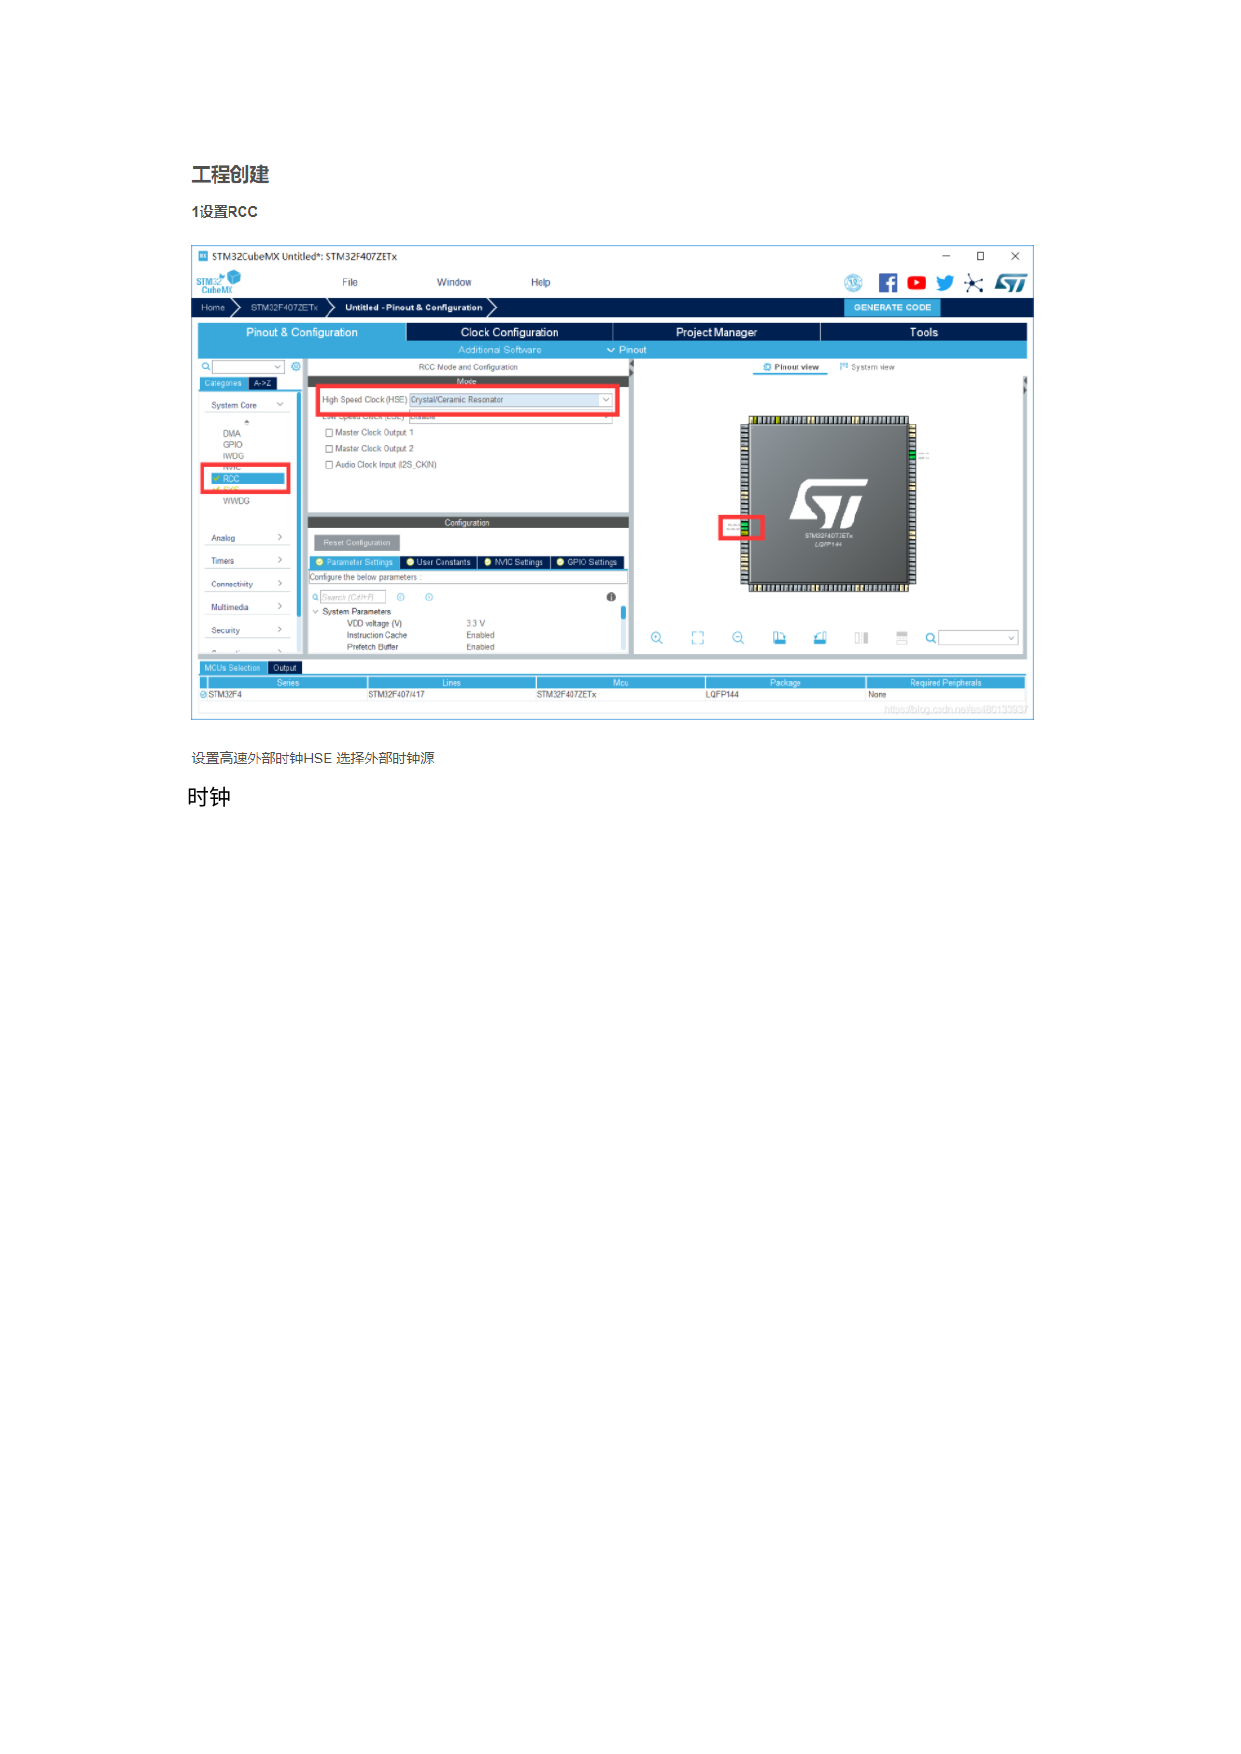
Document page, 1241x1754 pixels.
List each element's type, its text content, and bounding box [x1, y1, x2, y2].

picture [187, 162, 1053, 776]
text 时钟 [187, 779, 1053, 812]
